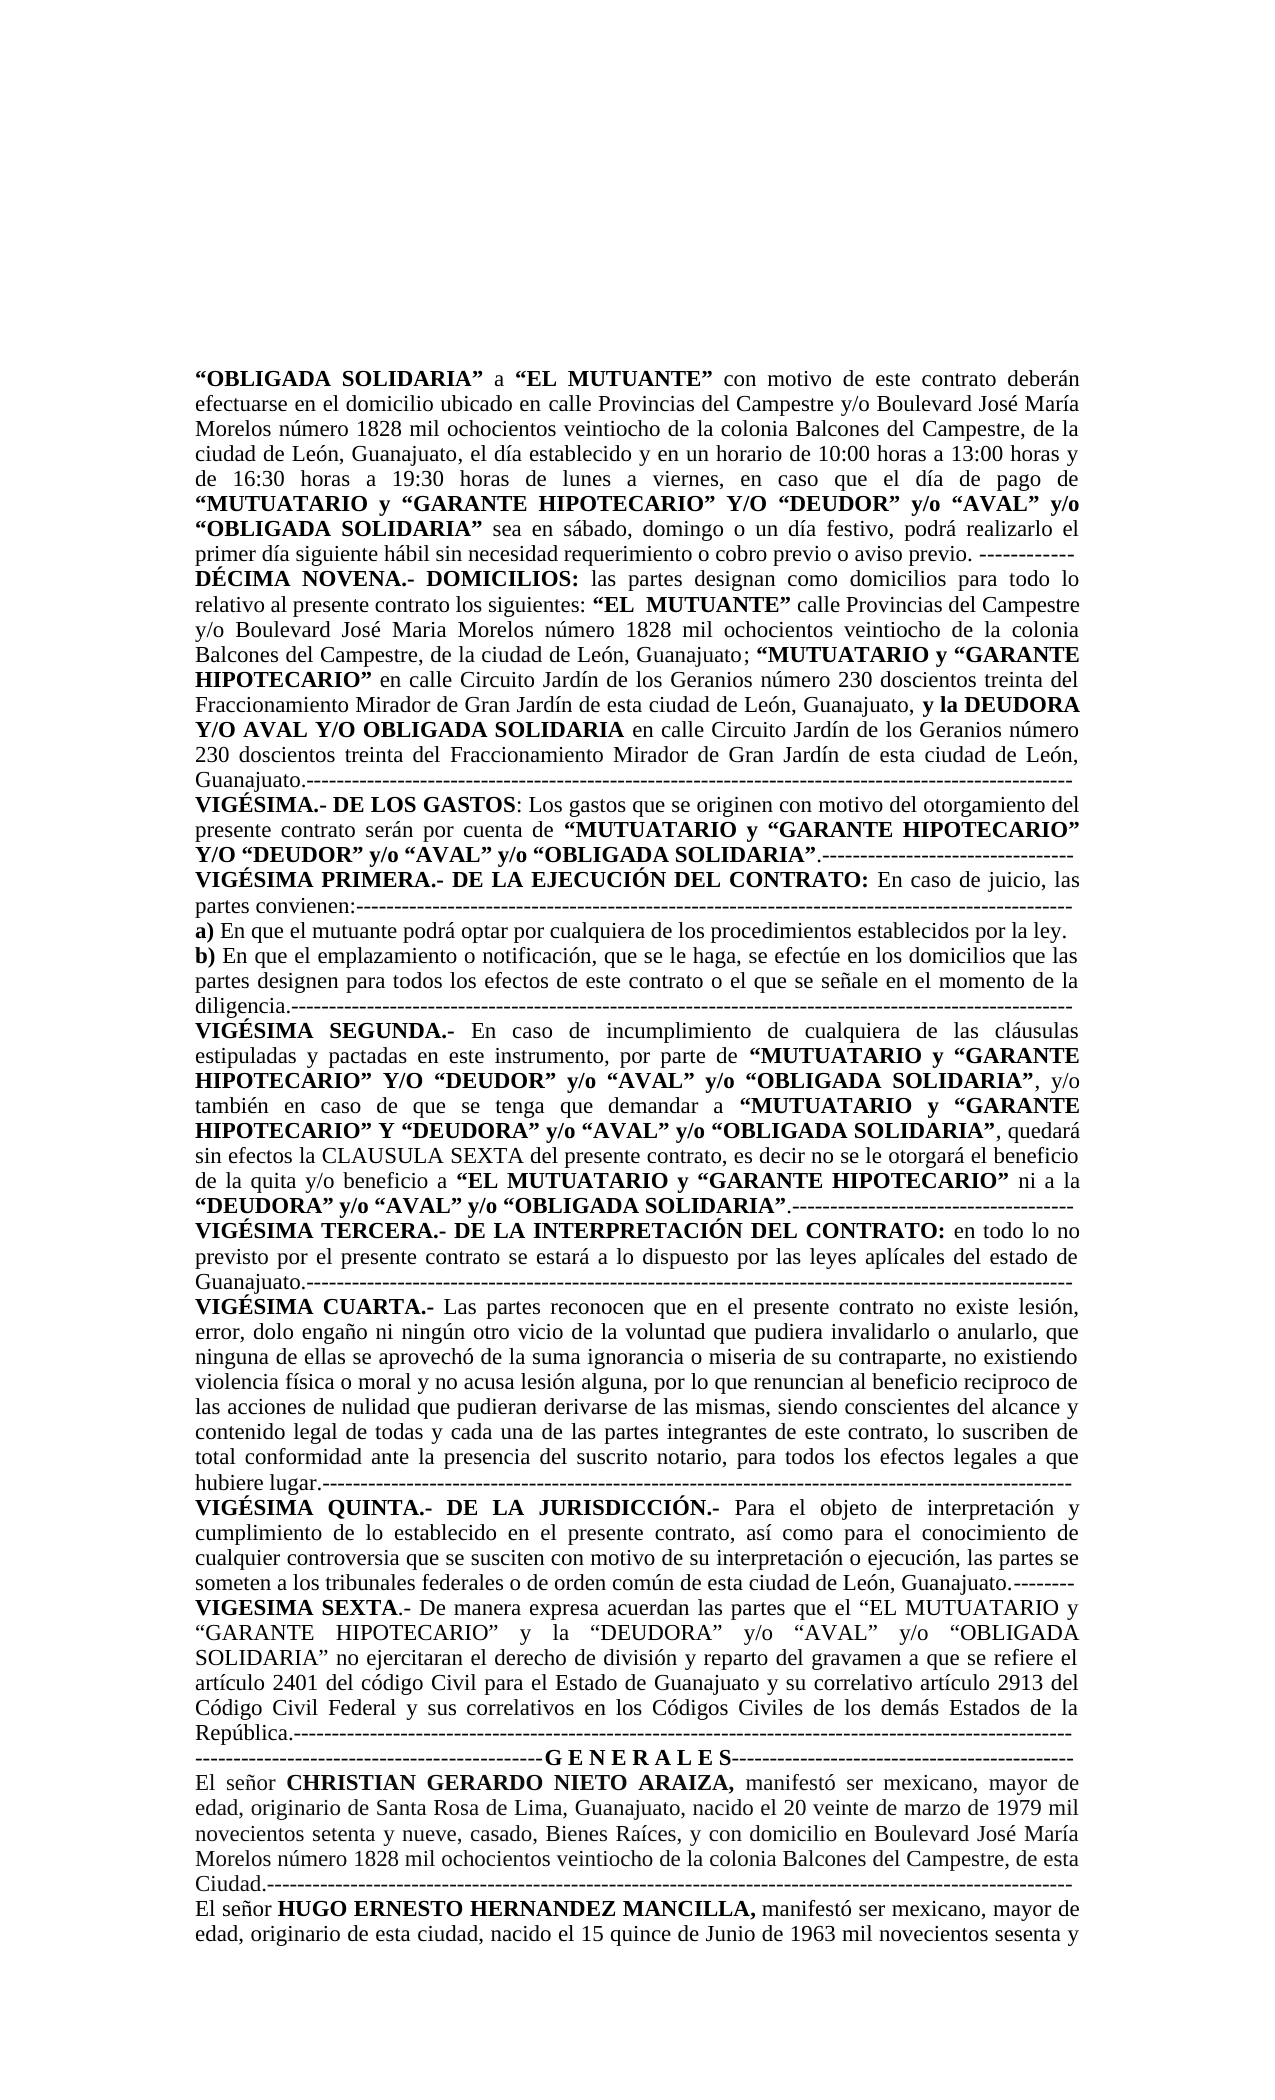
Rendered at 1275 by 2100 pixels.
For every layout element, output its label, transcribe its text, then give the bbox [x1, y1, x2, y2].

text VIGÉSIMA.- DE LOS GASTOS: Los gastos que se originen con motivo del otorgamiento del presente contrato serán por cuenta de “MUTUATARIO y “GARANTE HIPOTECARIO” Y/O “DEUDOR” y/o “AVAL” y/o “OBLIGADA SOLIDARIA”. [195, 793, 1080, 868]
text a) En que el mutuante podrá optar por cualquiera de los procedimientos establecidos por la ley. [195, 918, 1080, 943]
text VIGÉSIMA SEGUNDA.- En caso de incumplimiento de cualquiera de las cláusulas estipuladas y pactadas en este instrumento, por parte de “MUTUATARIO y “GARANTE HIPOTECARIO” Y/O “DEUDOR” y/o “AVAL” y/o “OBLIGADA SOLIDARIA”, y/o también en caso de que se tenga que demandar a “MUTUATARIO y “GARANTE HIPOTECARIO” Y “DEUDORA” y/o “AVAL” y/o “OBLIGADA SOLIDARIA”, quedará sin efectos la CLAUSULA SEXTA del presente contrato, es decir no se le otorgará el beneficio de la quita y/o beneficio a “EL MUTUATARIO y “GARANTE HIPOTECARIO” ni a la “DEUDORA” y/o “AVAL” y/o “OBLIGADA SOLIDARIA”. [195, 1018, 1080, 1219]
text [195, 366, 1080, 567]
text b) En que el emplazamiento o notificación, que se le haga, se efectúe en los domicilios que las partes designen para todos los efectos de este contrato o el que se señale en el momento de la diligencia. [195, 943, 1080, 1018]
text VIGÉSIMA CUARTA.- Las partes reconocen que en el presente contrato no existe lesión, error, dolo engaño ni ningún otro vicio de la voluntad que pudiera invalidarlo o anularlo, que ninguna de ellas se aprovechó de la suma ignorancia o miseria de su contraparte, no existiendo violencia física o moral y no acusa lesión alguna, por lo que renuncian al beneficio reciproco de las acciones de nulidad que pudieran derivarse de las mismas, siendo conscientes del alcance y contenido legal de todas y cada una de las partes integrantes de este contrato, lo suscriben de total conformidad ante la presencia del suscrito notario, para todos los efectos legales a que hubiere lugar. [195, 1294, 1080, 1495]
text El señor CHRISTIAN GERARDO NIETO ARAIZA, manifestó ser mexicano, mayor de edad, originario de Santa Rosa de Lima, Guanajuato, nacido el 20 veinte de marzo de 1979 mil novecientos setenta y nueve, casado, Bienes Raíces, y con domicilio en Boulevard José María Morelos número 1828 mil ochocientos veintiocho de la colonia Balcones del Campestre, de esta Ciudad. [195, 1771, 1080, 1896]
text G E N E R A L E S [195, 1746, 1080, 1771]
text VIGÉSIMA PRIMERA.- DE LA EJECUCIÓN DEL CONTRATO: En caso de juicio, las partes convienen: [195, 868, 1080, 918]
text VIGESIMA SEXTA.- De manera expresa acuerdan las partes que el “EL MUTUATARIO y “GARANTE HIPOTECARIO” y la “DEUDORA” y/o “AVAL” y/o “OBLIGADA SOLIDARIA” no ejercitaran el derecho de división y reparto del gravamen a que se refiere el artículo 2401 del código Civil para el Estado de Guanajuato y su correlativo artículo 2913 del Código Civil Federal y sus correlativos en los Códigos Civiles de los demás Estados de la República. [195, 1595, 1080, 1746]
text DÉCIMA NOVENA.- DOMICILIOS: las partes designan como domicilios para todo lo relativo al presente contrato los siguientes: “EL MUTUANTE” calle Provincias del Campestre y/o Boulevard José Maria Morelos número 1828 mil ochocientos veintiocho de la colonia Balcones del Campestre, de la ciudad de León, Guanajuato; “MUTUATARIO y “GARANTE HIPOTECARIO” en calle Circuito Jardín de los Geranios número 230 doscientos treinta del Fraccionamiento Mirador de Gran Jardín de esta ciudad de León, Guanajuato, y la DEUDORA Y/O AVAL Y/O OBLIGADA SOLIDARIA en calle Circuito Jardín de los Geranios número 230 doscientos treinta del Fraccionamiento Mirador de Gran Jardín de esta ciudad de León, Guanajuato. [195, 567, 1080, 793]
text VIGÉSIMA TERCERA.- DE LA INTERPRETACIÓN DEL CONTRATO: en todo lo no previsto por el presente contrato se estará a lo dispuesto por las leyes aplícales del estado de Guanajuato. [195, 1219, 1080, 1294]
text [195, 1896, 1080, 1946]
text VIGÉSIMA QUINTA.- DE LA JURISDICCIÓN.- Para el objeto de interpretación y cumplimiento de lo establecido en el presente contrato, así como para el conocimiento de cualquier controversia que se susciten con motivo de su interpretación o ejecución, las partes se someten a los tribunales federales o de orden común de esta ciudad de León, Guanajuato. [195, 1495, 1080, 1595]
